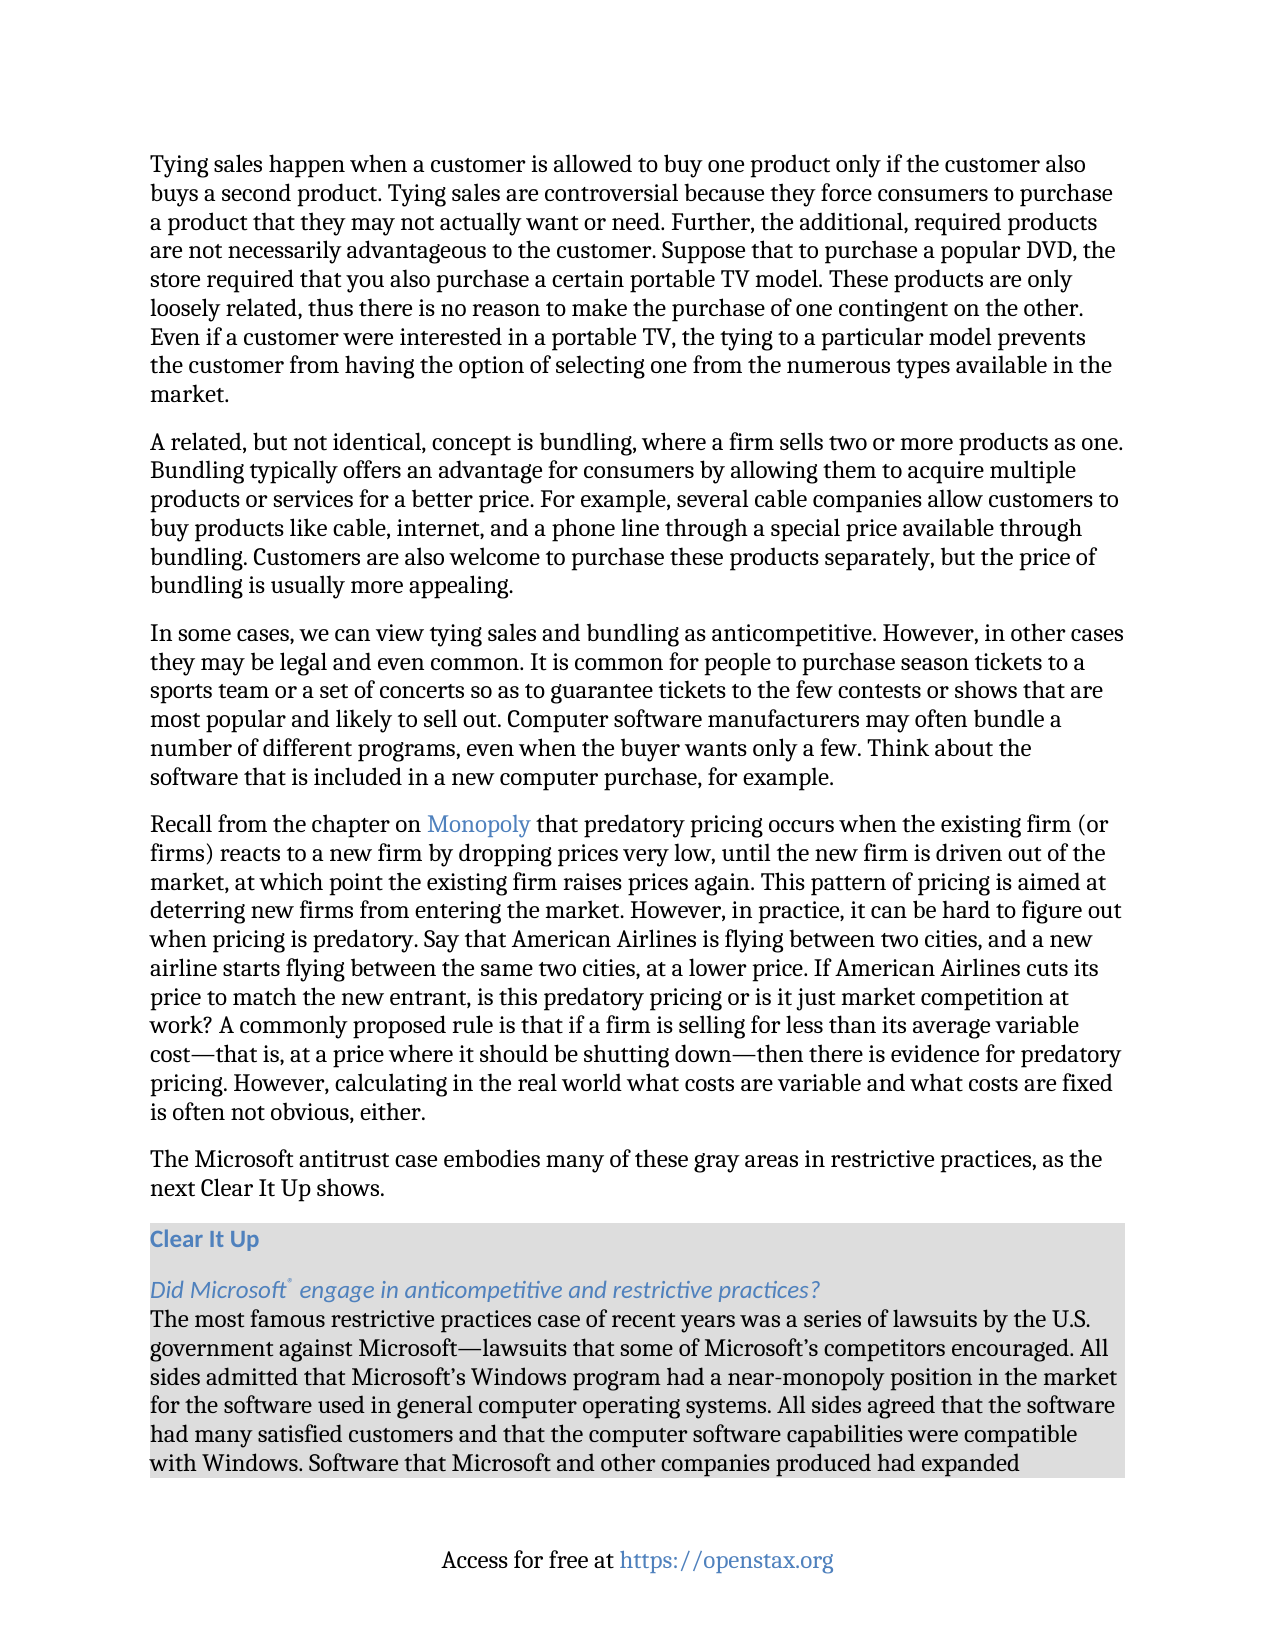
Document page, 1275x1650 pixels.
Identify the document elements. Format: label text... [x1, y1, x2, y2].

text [150, 1305, 1125, 1478]
text Tying sales happen when a customer is allowed to buy one product only if the customer also buys a second product. Tying sales are controversial because they force consumers to purchase a product that they may not actually want or need. Further, the additional, required products are not necessarily advantageous to the customer. Suppose that to purchase a popular DVD, the store required that you also purchase a certain portable TV model. These products are only loosely related, thus there is no reason to make the purchase of one contingent on the other. Even if a customer were interested in a portable TV, the tying to a particular model prevents the customer from having the option of selecting one from the numerous types available in the market. [150, 150, 1125, 409]
text In some cases, we can view tying sales and bundling as anticompetitive. However, in other cases they may be legal and even common. It is common for people to purchase season tickets to a sports team or a set of concerts so as to guarantee tickets to the few contests or shows that are most popular and likely to sell out. Computer software manufacturers may often bundle a number of different programs, even when the buyer wants only a few. Think about the software that is included in a new computer purchase, for example. [150, 619, 1125, 791]
subtitle Clear It Up [150, 1223, 1125, 1254]
subtitle Did Microsoft® engage in anticompetitive and restrictive practices? [150, 1275, 1125, 1305]
text A related, but not identical, concept is bundling, where a firm sells two or more products as one. Bundling typically offers an advantage for consumers by allowing them to acquire multiple products or services for a better price. For example, several cable companies allow customers to buy products like cable, internet, and a phone line through a special price available through bundling. Customers are also welcome to purchase these products separately, but the price of bundling is usually more appealing. [150, 427, 1125, 600]
text The Microsoft antitrust case embodies many of these gray areas in restrictive practices, as the next Clear It Up shows. [150, 1145, 1125, 1202]
text Recall from the chapter on Monopoly that predatory pricing occurs when the existing firm (or firms) reacts to a new firm by dropping prices very low, until the new firm is driven out of the market, at which point the existing firm raises prices again. This pattern of pricing is aimed at deterring new firms from entering the market. However, in practice, it can be hard to figure out when pricing is predatory. Say that American Airlines is flying between two cities, and a new airline starts flying between the same two cities, at a lower price. If American Airlines cuts its price to match the new entrant, is this predatory pricing or is it just market competition at work? A commonly proposed rule is that if a firm is selling for less than its average variable cost—that is, at a price where it should be shutting down—then there is evidence for predatory pricing. However, calculating in the real world what costs are variable and what costs are fixed is often not obvious, either. [150, 810, 1125, 1126]
